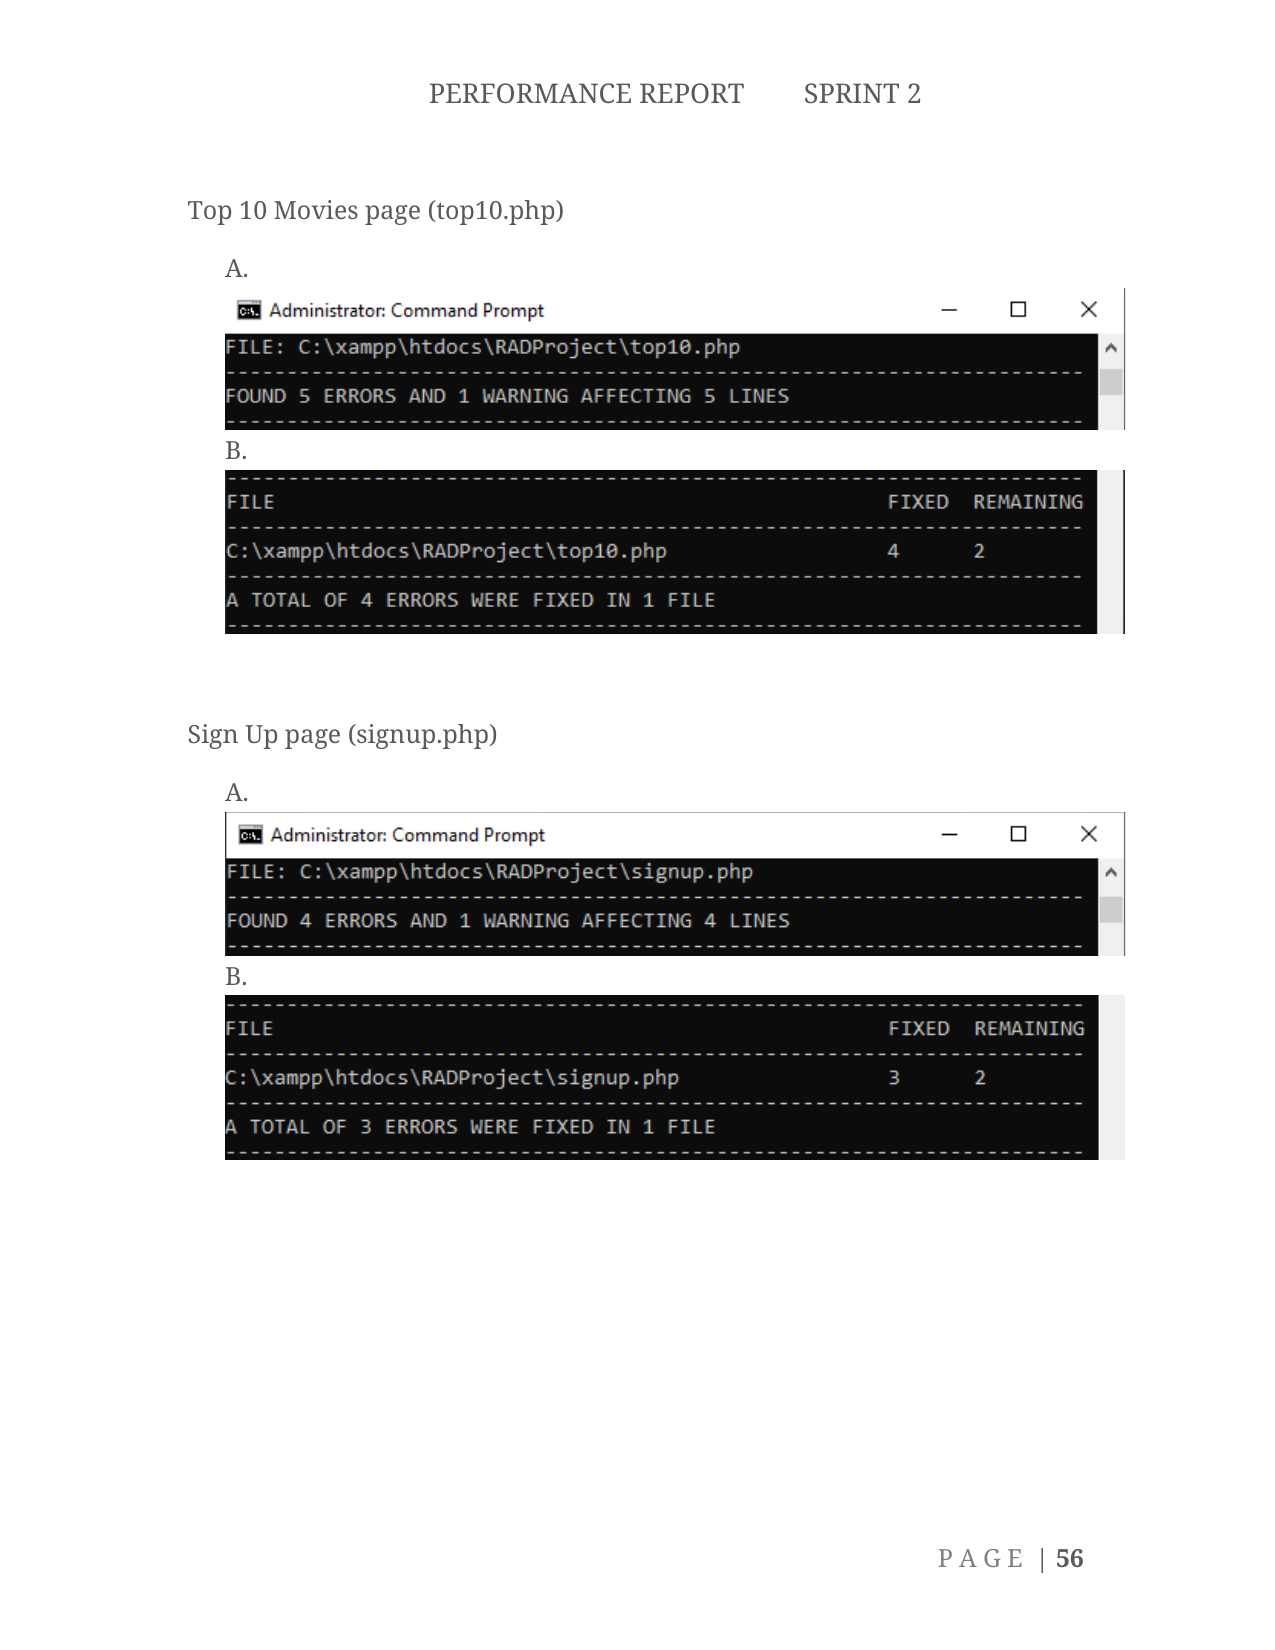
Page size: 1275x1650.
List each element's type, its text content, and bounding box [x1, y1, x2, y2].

text Top 10 Movies page (top10.php) [187, 192, 1087, 227]
text Sign Up page (signup.php) [187, 716, 1087, 751]
